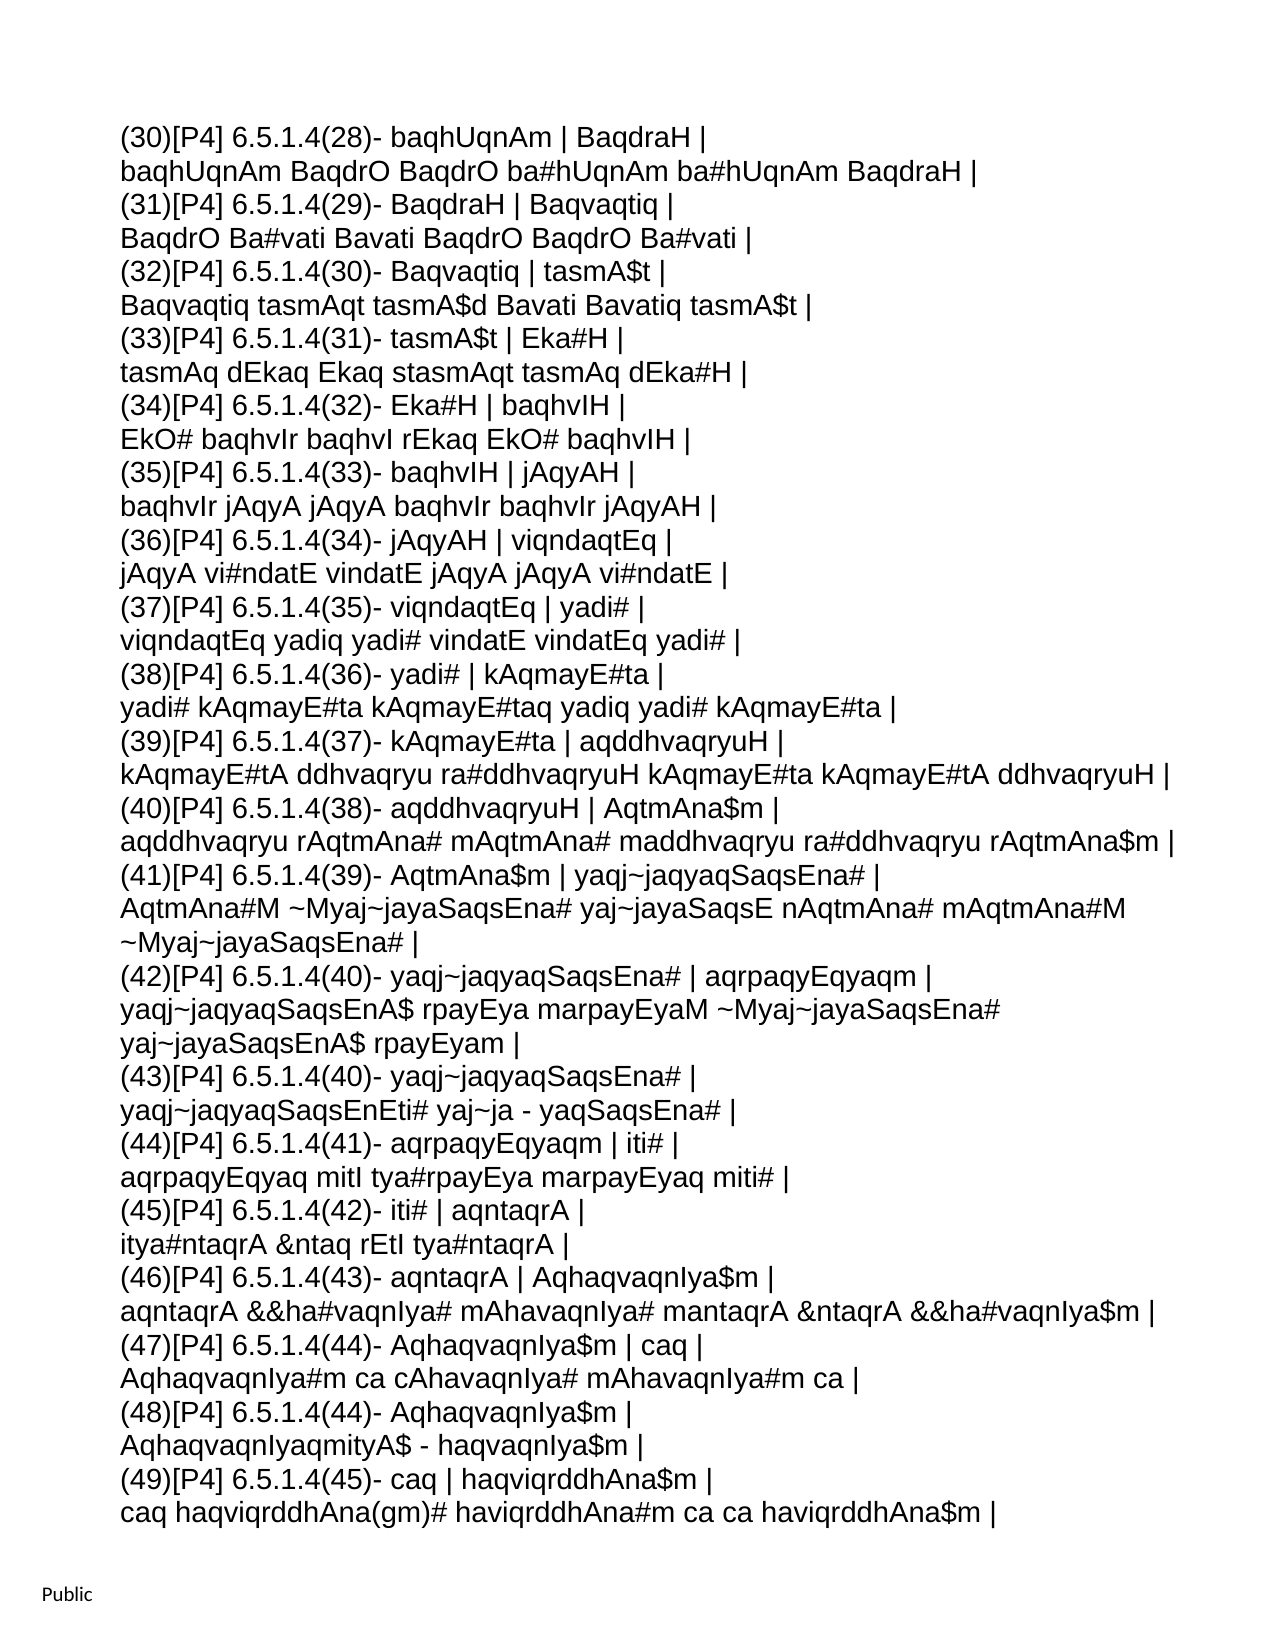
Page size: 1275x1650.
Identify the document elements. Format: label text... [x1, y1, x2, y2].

text yadi# kAqmayE#ta kAqmayE#taq yadiq yadi# kAqmayE#ta | [120, 690, 1200, 724]
text (35)[P4] 6.5.1.4(33)- baqhvIH | jAqyAH | [120, 455, 1200, 489]
text (42)[P4] 6.5.1.4(40)- yaqj~jaqyaqSaqsEna# | aqrpaqyEqyaqm | [120, 958, 1200, 992]
text (44)[P4] 6.5.1.4(41)- aqrpaqyEqyaqm | iti# | [120, 1126, 1200, 1160]
text (46)[P4] 6.5.1.4(43)- aqntaqrA | AqhaqvaqnIya$m | [120, 1260, 1200, 1294]
text yaqj~jaqyaqSaqsEnA$ rpayEya marpayEyaM ~Myaj~jayaSaqsEna# yaj~jayaSaqsEnA$ rpayEyam | [120, 992, 1200, 1059]
text EkO# baqhvIr baqhvI rEkaq EkO# baqhvIH | [120, 422, 1200, 455]
text (38)[P4] 6.5.1.4(36)- yadi# | kAqmayE#ta | [120, 657, 1200, 690]
text (36)[P4] 6.5.1.4(34)- jAqyAH | viqndaqtEq | [120, 522, 1200, 556]
text baqhUqnAm BaqdrO BaqdrO ba#hUqnAm ba#hUqnAm BaqdraH | [120, 153, 1200, 187]
text tasmAq dEkaq Ekaq stasmAqt tasmAq dEka#H | [120, 355, 1200, 388]
text (43)[P4] 6.5.1.4(40)- yaqj~jaqyaqSaqsEna# | [120, 1059, 1200, 1093]
text (32)[P4] 6.5.1.4(30)- Baqvaqtiq | tasmA$t | [120, 254, 1200, 288]
text (31)[P4] 6.5.1.4(29)- BaqdraH | Baqvaqtiq | [120, 187, 1200, 221]
text itya#ntaqrA &ntaq rEtI tya#ntaqrA | [120, 1227, 1200, 1260]
text baqhvIr jAqyA jAqyA baqhvIr baqhvIr jAqyAH | [120, 489, 1200, 522]
text caq haqviqrddhAna(gm)# haviqrddhAna#m ca ca haviqrddhAna$m | [120, 1495, 1200, 1529]
text aqrpaqyEqyaq mitI tya#rpayEya marpayEyaq miti# | [120, 1160, 1200, 1193]
text (40)[P4] 6.5.1.4(38)- aqddhvaqryuH | AqtmAna$m | [120, 791, 1200, 824]
text (33)[P4] 6.5.1.4(31)- tasmA$t | Eka#H | [120, 321, 1200, 355]
text jAqyA vi#ndatE vindatE jAqyA jAqyA vi#ndatE | [120, 556, 1200, 589]
text (41)[P4] 6.5.1.4(39)- AqtmAna$m | yaqj~jaqyaqSaqsEna# | [120, 858, 1200, 891]
text (37)[P4] 6.5.1.4(35)- viqndaqtEq | yadi# | [120, 589, 1200, 623]
text aqddhvaqryu rAqtmAna# mAqtmAna# maddhvaqryu ra#ddhvaqryu rAqtmAna$m | [120, 824, 1200, 858]
text aqntaqrA &&ha#vaqnIya# mAhavaqnIya# mantaqrA &ntaqrA &&ha#vaqnIya$m | [120, 1294, 1200, 1327]
text (47)[P4] 6.5.1.4(44)- AqhaqvaqnIya$m | caq | [120, 1327, 1200, 1361]
text (45)[P4] 6.5.1.4(42)- iti# | aqntaqrA | [120, 1193, 1200, 1227]
text AqhaqvaqnIya#m ca cAhavaqnIya# mAhavaqnIya#m ca | [120, 1361, 1200, 1394]
text AqhaqvaqnIyaqmityA$ - haqvaqnIya$m | [120, 1428, 1200, 1462]
text (48)[P4] 6.5.1.4(44)- AqhaqvaqnIya$m | [120, 1394, 1200, 1428]
text (39)[P4] 6.5.1.4(37)- kAqmayE#ta | aqddhvaqryuH | [120, 724, 1200, 757]
text (34)[P4] 6.5.1.4(32)- Eka#H | baqhvIH | [120, 388, 1200, 422]
text yaqj~jaqyaqSaqsEnEti# yaj~ja - yaqSaqsEna# | [120, 1093, 1200, 1126]
text Baqvaqtiq tasmAqt tasmA$d Bavati Bavatiq tasmA$t | [120, 288, 1200, 321]
text AqtmAna#M ~Myaj~jayaSaqsEna# yaj~jayaSaqsE nAqtmAna# mAqtmAna#M ~Myaj~jayaSaqsEna# | [120, 891, 1200, 958]
text (30)[P4] 6.5.1.4(28)- baqhUqnAm | BaqdraH | [120, 120, 1200, 153]
text kAqmayE#tA ddhvaqryu ra#ddhvaqryuH kAqmayE#ta kAqmayE#tA ddhvaqryuH | [120, 757, 1200, 791]
text BaqdrO Ba#vati Bavati BaqdrO BaqdrO Ba#vati | [120, 221, 1200, 254]
text viqndaqtEq yadiq yadi# vindatE vindatEq yadi# | [120, 623, 1200, 657]
text (49)[P4] 6.5.1.4(45)- caq | haqviqrddhAna$m | [120, 1462, 1200, 1495]
